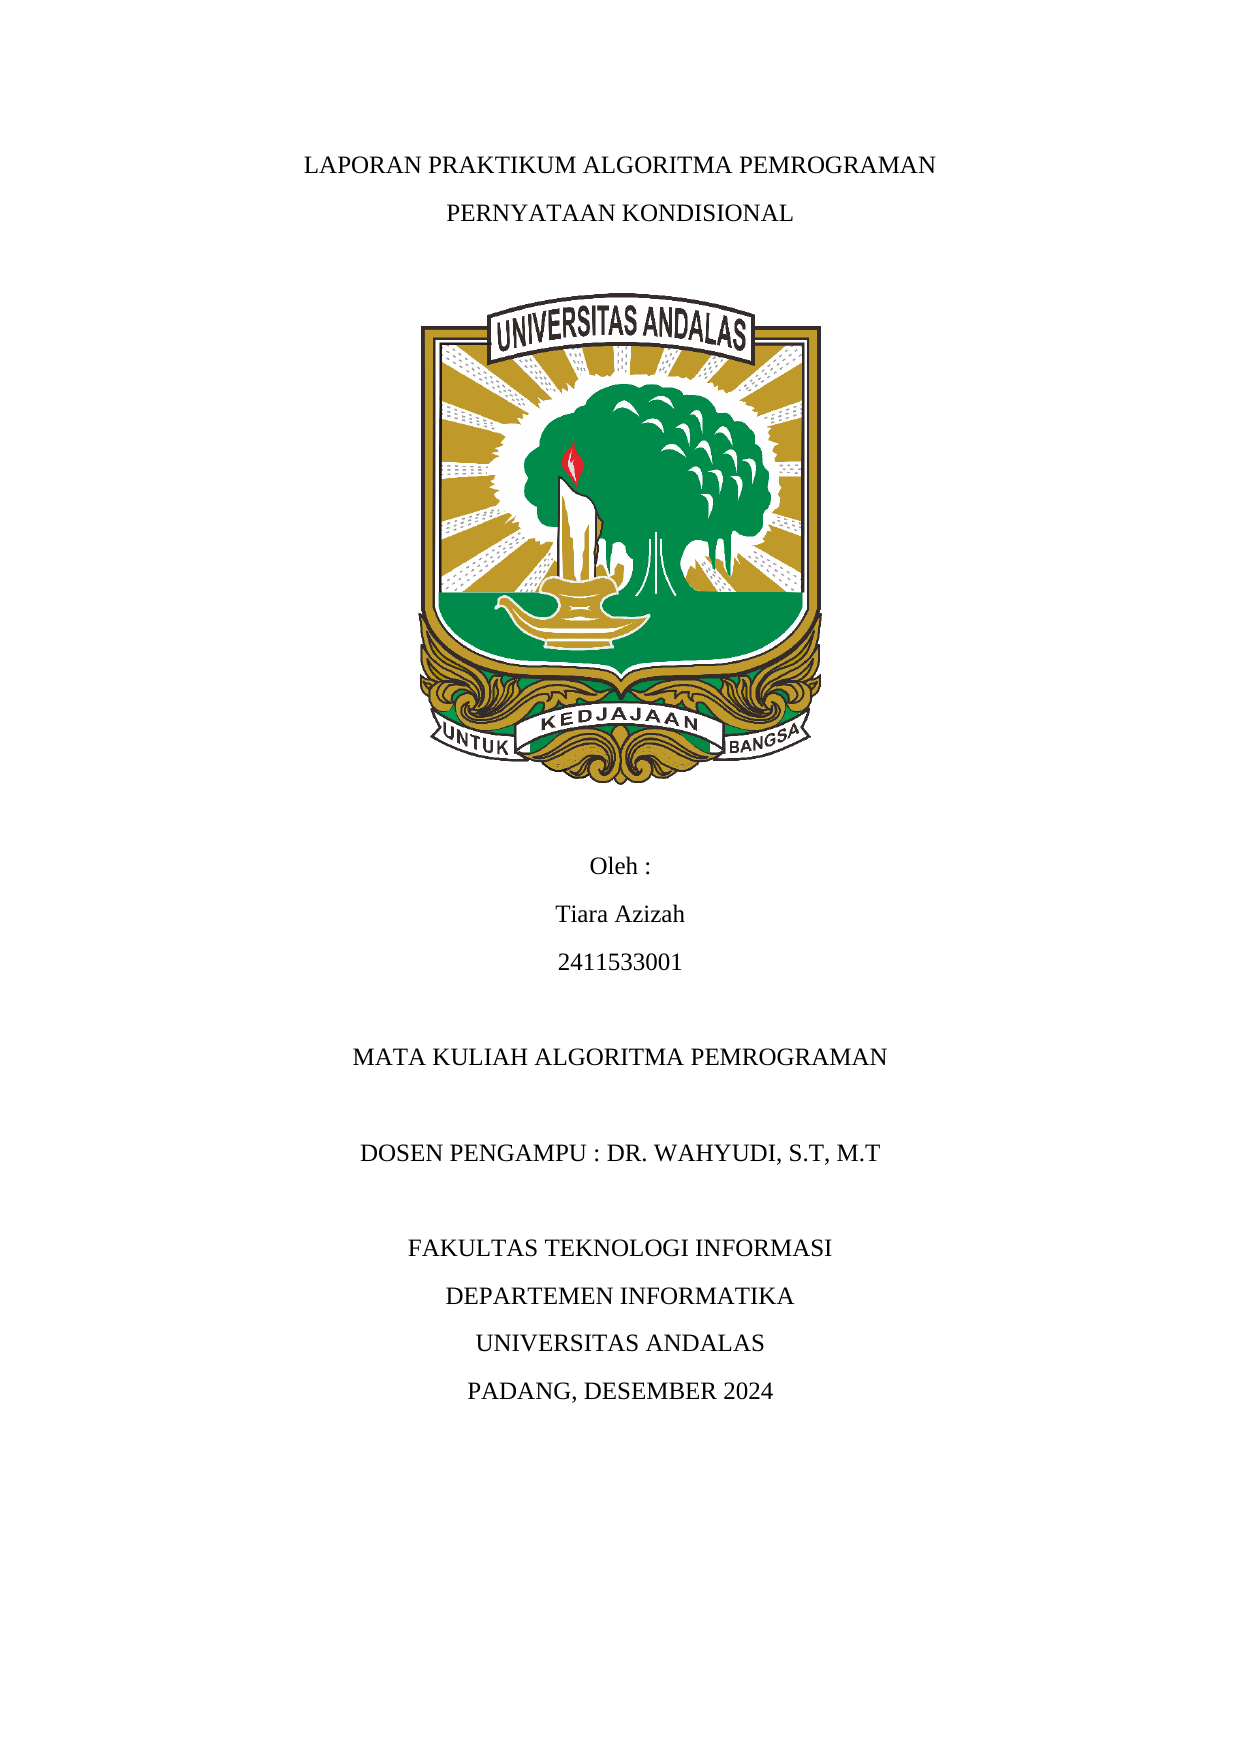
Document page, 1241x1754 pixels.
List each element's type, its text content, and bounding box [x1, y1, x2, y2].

text UNIVERSITAS ANDALAS [150, 1328, 1090, 1357]
text 2411533001 [150, 947, 1090, 976]
text Tiara Azizah [150, 899, 1090, 928]
text DEPARTEMEN INFORMATIKA [150, 1281, 1090, 1309]
text PERNYATAAN KONDISIONAL [150, 198, 1090, 226]
picture [418, 293, 822, 785]
text FAKULTAS TEKNOLOGI INFORMASI [150, 1233, 1090, 1262]
text MATA KULIAH ALGORITMA PEMROGRAMAN [150, 1042, 1090, 1071]
text LAPORAN PRAKTIKUM ALGORITMA PEMROGRAMAN [150, 150, 1090, 179]
text Oleh : [150, 851, 1090, 880]
text DOSEN PENGAMPU : DR. WAHYUDI, S.T, M.T [150, 1138, 1090, 1166]
text PADANG, DESEMBER 2024 [150, 1376, 1090, 1405]
